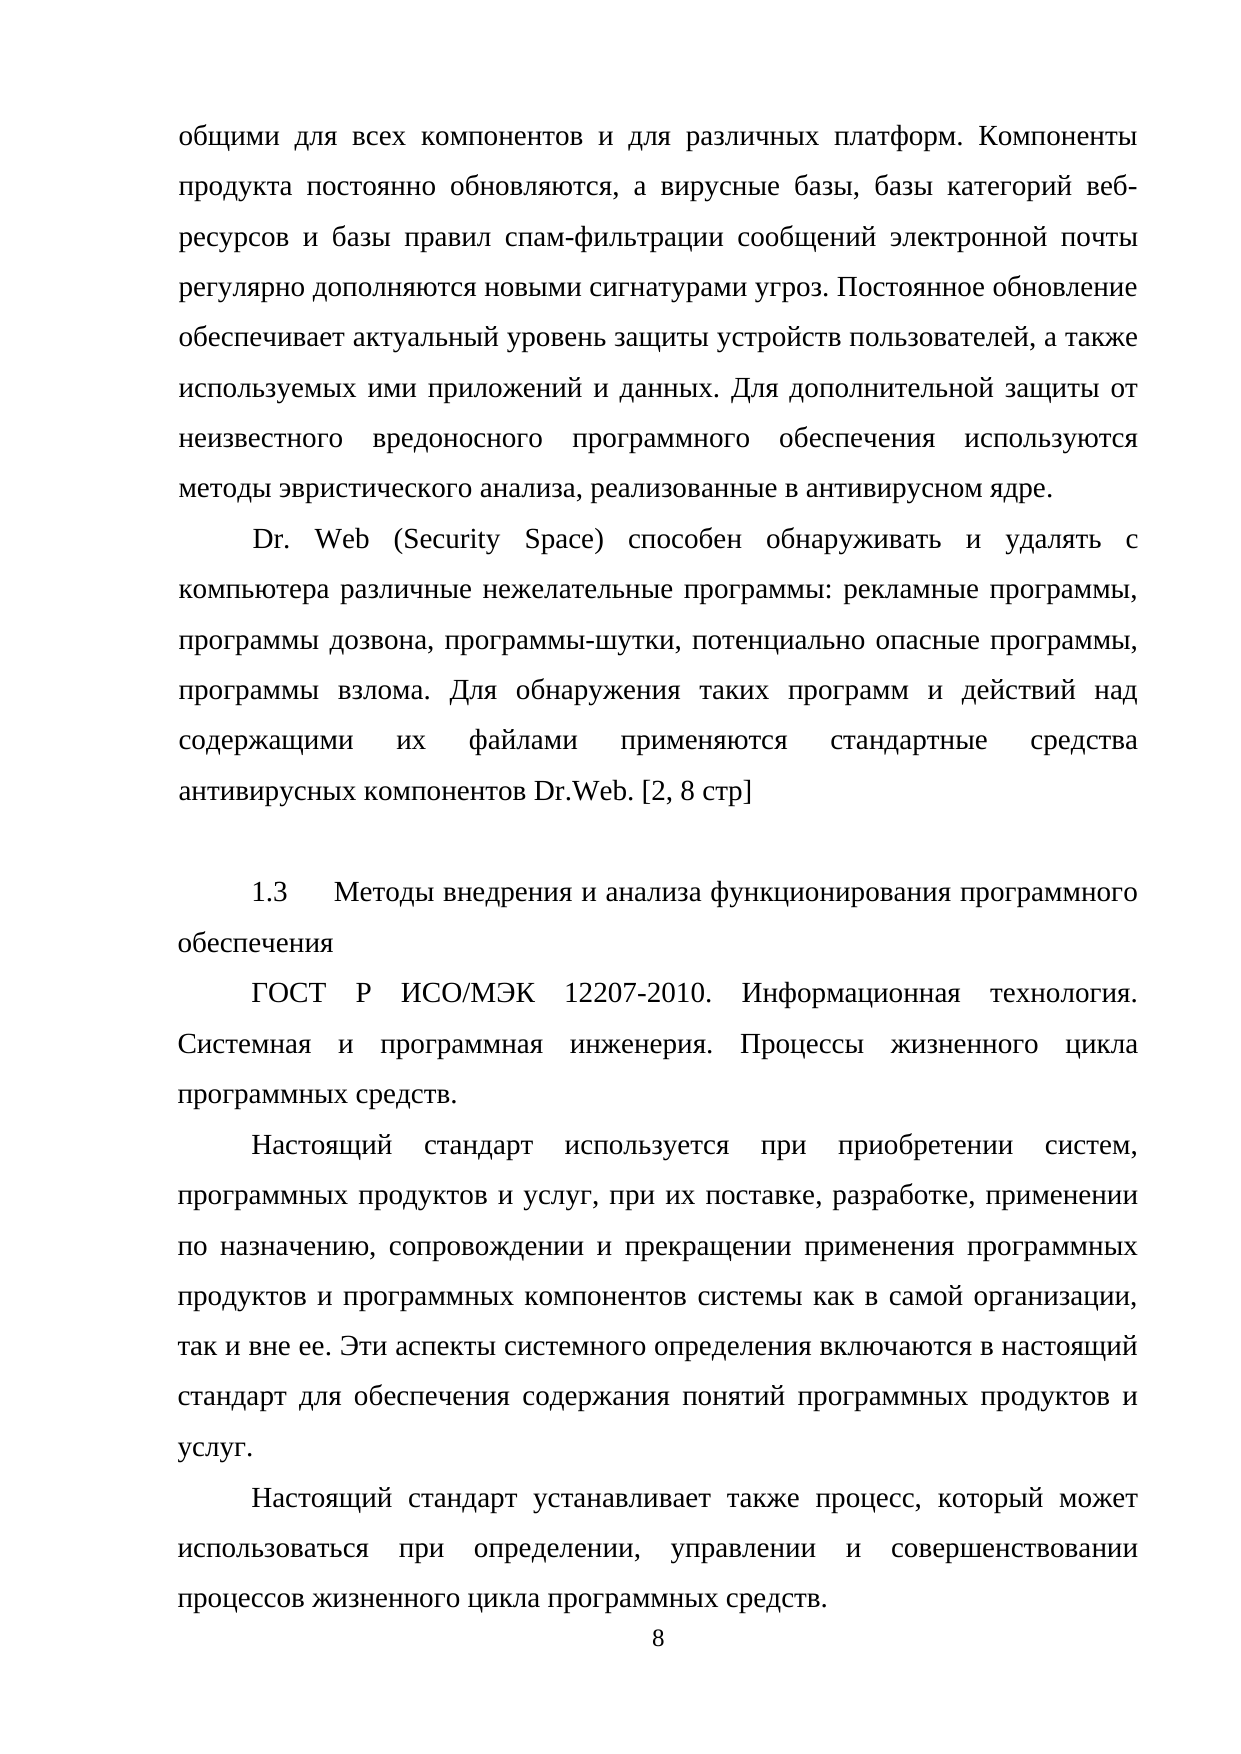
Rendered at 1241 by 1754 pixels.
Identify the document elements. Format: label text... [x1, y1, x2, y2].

list Методы внедрения и анализа функционирования программного обеспечения [177, 874, 1139, 958]
text ГОСТ Р ИСО/МЭК 12207-2010. Информационная технология. Системная и программная инженерия. Процессы жизненного цикла программных средств. [177, 976, 1139, 1110]
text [178, 118, 1139, 504]
text Dr. Web (Security Space) способен обнаруживать и удалять с компьютера различные нежелательные программы: рекламные программы, программы дозвона, программы-шутки, потенциально опасные программы, программы взлома. Для обнаружения таких программ и действий над содержащими их файлами применяются стандартные средства антивирусных компонентов Dr.Web. [2, 8 стр] [178, 521, 1139, 806]
text Настоящий стандарт устанавливает также процесс, который может использоваться при определении, управлении и совершенствовании процессов жизненного цикла программных средств. [177, 1480, 1139, 1614]
text Настоящий стандарт используется при приобретении систем, программных продуктов и услуг, при их поставке, разработке, применении по назначению, сопровождении и прекращении применения программных продуктов и программных компонентов системы как в самой организации, так и вне ее. Эти аспекты системного определения включаются в настоящий стандарт для обеспечения содержания понятий программных продуктов и услуг. [177, 1127, 1139, 1462]
